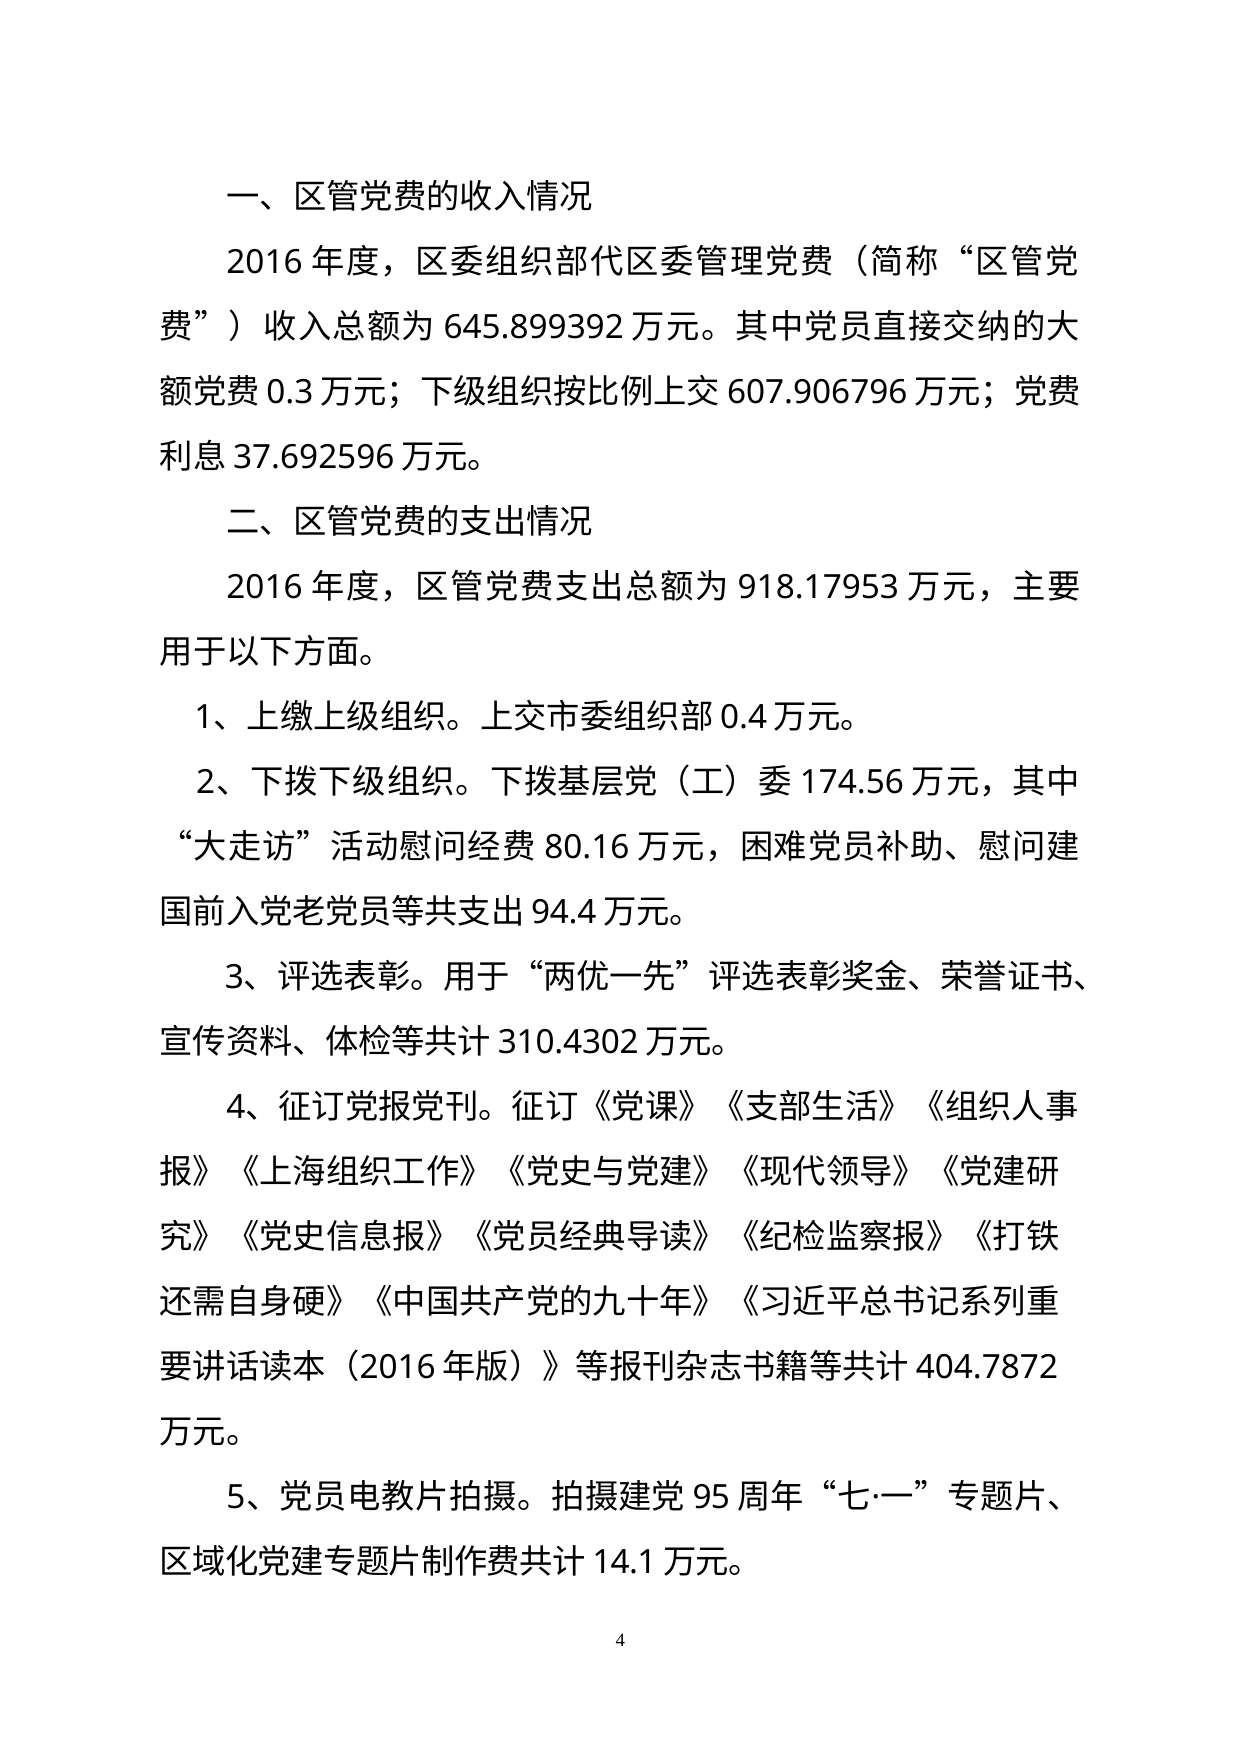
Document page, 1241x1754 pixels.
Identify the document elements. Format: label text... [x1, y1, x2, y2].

text 5、党员电教片拍摄。拍摄建党95周年“七·一”专题片、区域化党建专题片制作费共计14.1万元。 [159, 1462, 1081, 1592]
text 2、下拨下级组织。下拨基层党（工）委174.56万元，其中“大走访”活动慰问经费80.16万元，困难党员补助、慰问建国前入党老党员等共支出94.4万元。 [159, 747, 1081, 942]
text 一、区管党费的收入情况 [159, 162, 1081, 227]
text 2016年度，区委组织部代区委管理党费（简称“区管党费”）收入总额为645.899392万元。其中党员直接交纳的大额党费0.3万元；下级组织按比例上交607.906796万元；党费利息37.692596万元。 [159, 227, 1081, 487]
text 3、评选表彰。用于“两优一先”评选表彰奖金、荣誉证书、宣传资料、体检等共计310.4302万元。 [159, 942, 1081, 1072]
text 1、上缴上级组织。上交市委组织部0.4万元。 [159, 682, 1081, 747]
text 4、征订党报党刊。征订《党课》《支部生活》《组织人事报》《上海组织工作》《党史与党建》《现代领导》《党建研究》《党史信息报》《党员经典导读》《纪检监察报》《打铁还需自身硬》《中国共产党的九十年》《习近平总书记系列重要讲话读本（2016年版）》等报刊杂志书籍等共计404.7872万元。 [159, 1072, 1081, 1462]
text 二、区管党费的支出情况 [159, 487, 1081, 552]
text 2016年度，区管党费支出总额为918.17953万元，主要用于以下方面。 [159, 552, 1081, 682]
